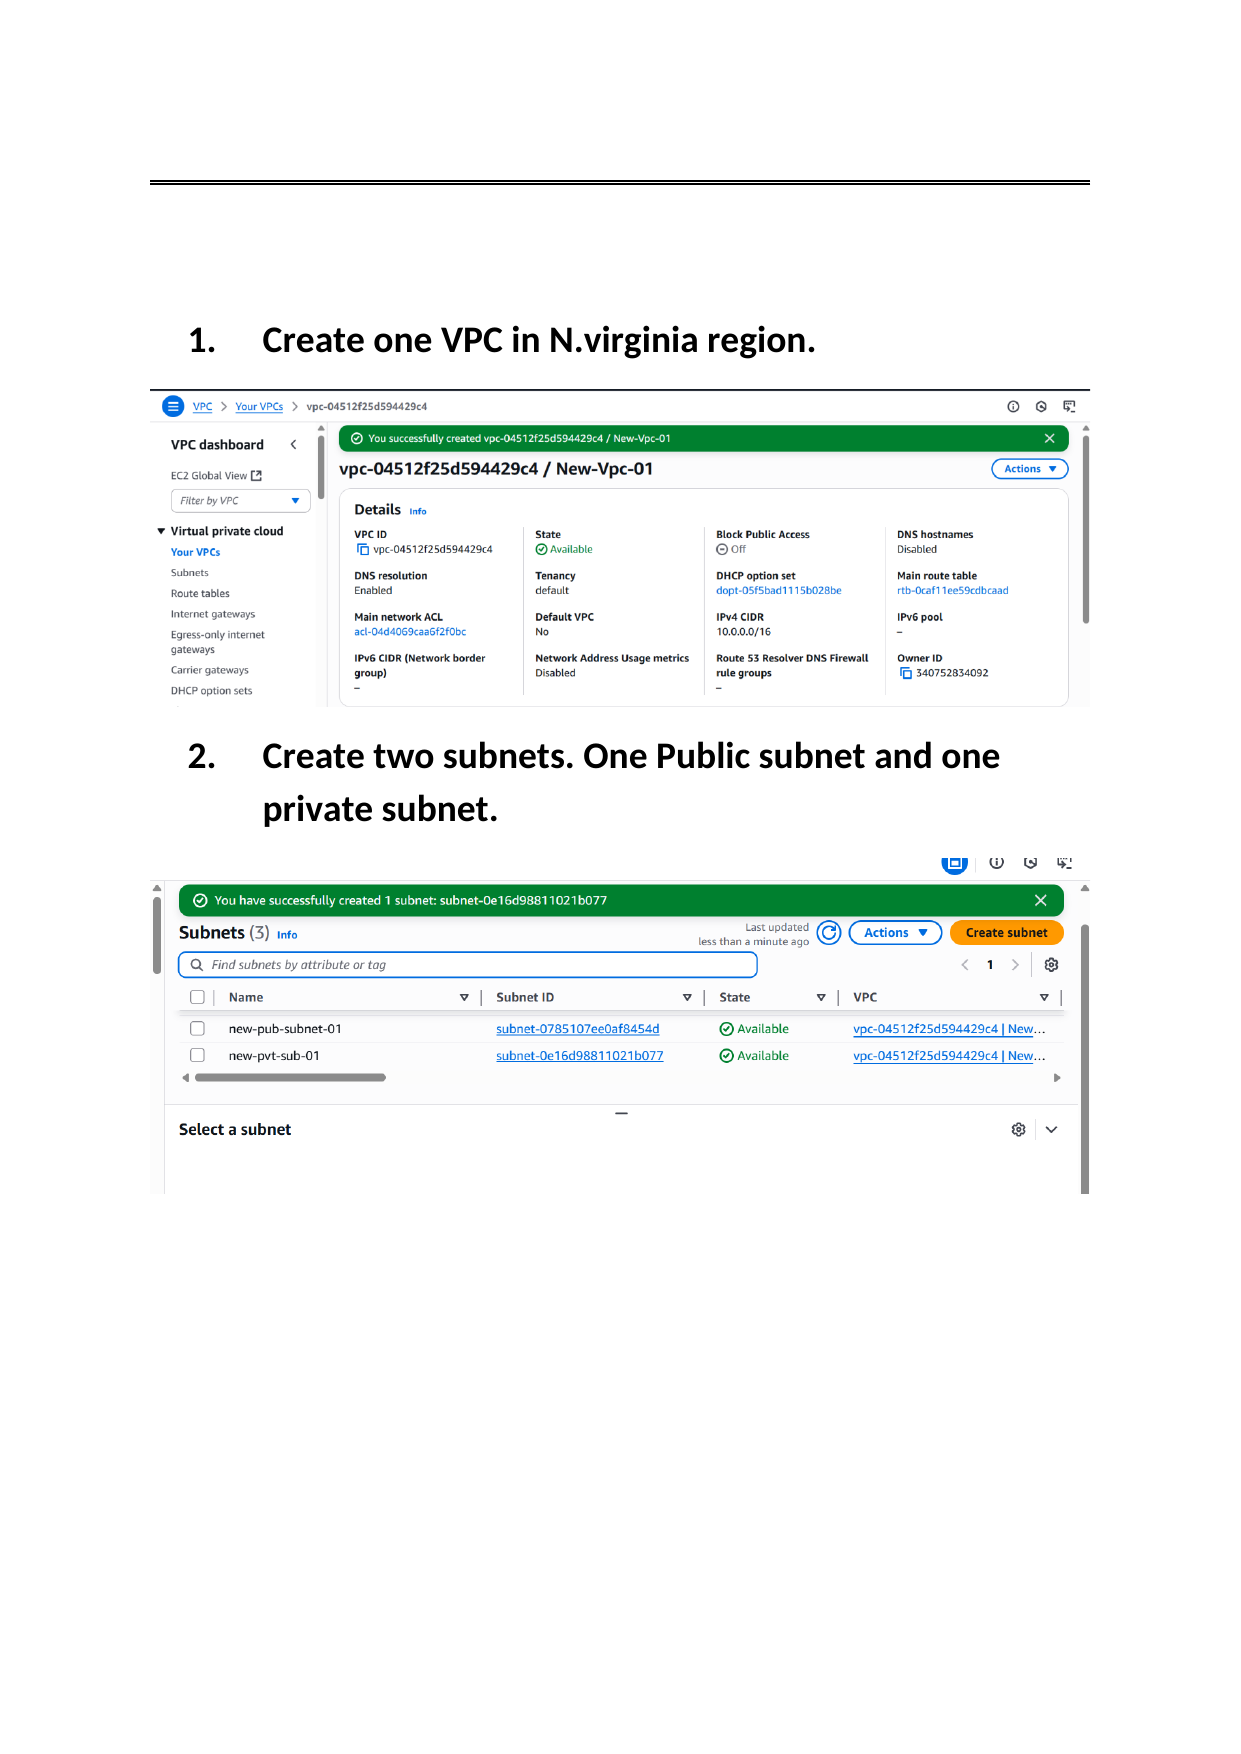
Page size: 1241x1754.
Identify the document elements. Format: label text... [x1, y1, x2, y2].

picture [150, 858, 1091, 1194]
list Create two subnets. One Public subnet and one private subnet. [187, 732, 1090, 831]
list Create one VPC in N.virginia region. [187, 316, 1090, 362]
picture [150, 389, 1091, 707]
